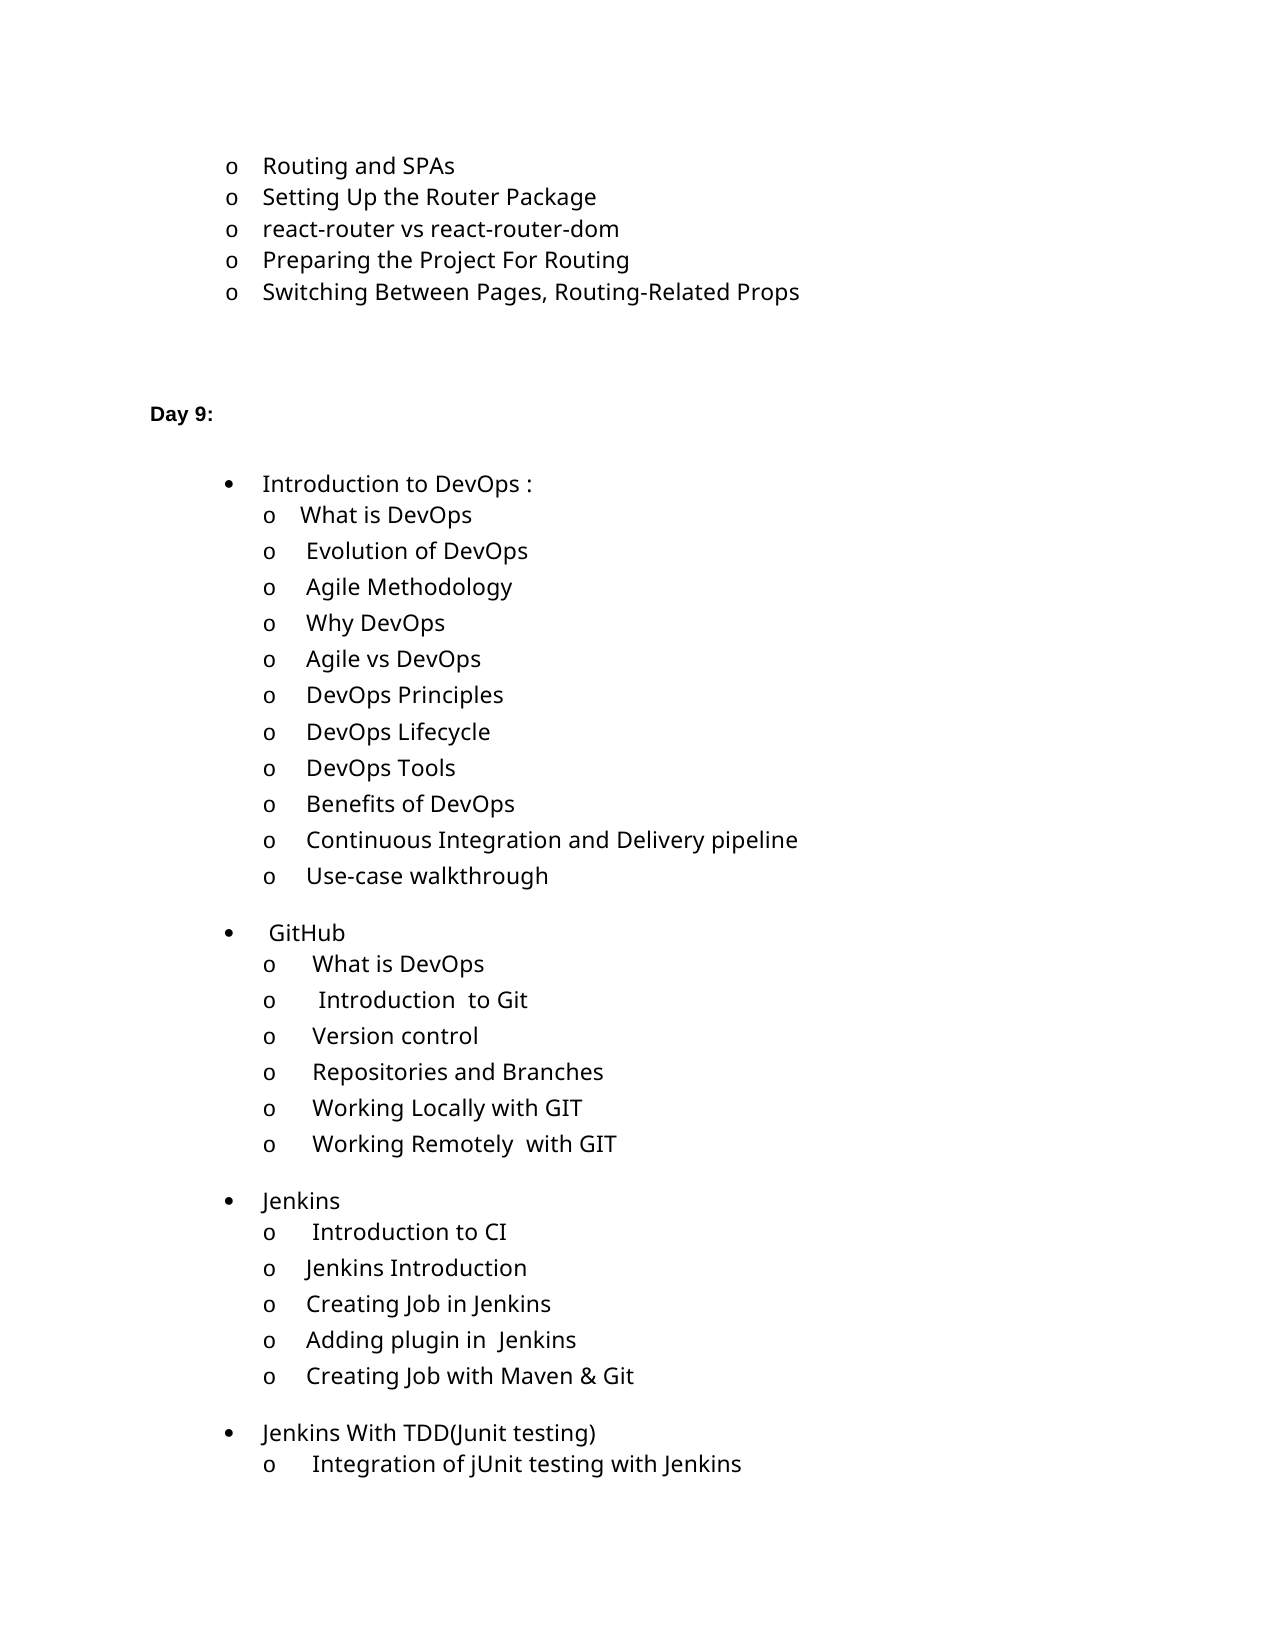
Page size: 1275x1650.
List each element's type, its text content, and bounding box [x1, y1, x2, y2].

list Working Remotely with GIT [262, 1128, 1125, 1159]
list Jenkins Introduction [262, 1252, 1125, 1283]
list Creating Job with Maven & Git [262, 1360, 1125, 1392]
list GitHub [225, 917, 1125, 948]
list Continuous Integration and Delivery pipeline [262, 824, 1125, 855]
list Introduction to DevOps : [225, 468, 1125, 499]
list Integration of jUnit testing with Jenkins [262, 1448, 1125, 1480]
text Day 9: [150, 402, 1125, 426]
list Agile vs DevOps [262, 643, 1125, 675]
list Jenkins [225, 1185, 1125, 1216]
list Creating Job in Jenkins [262, 1288, 1125, 1319]
list Setting Up the Router Package [225, 181, 1125, 213]
list Benefits of DevOps [262, 788, 1125, 819]
list Switching Between Pages, Routing-Related Props [225, 275, 1125, 307]
list Introduction to CI [262, 1216, 1125, 1247]
list Jenkins With TDD(Junit testing) [225, 1417, 1125, 1448]
list Why DevOps [262, 607, 1125, 639]
list DevOps Lifecycle [262, 716, 1125, 747]
list react-router vs react-router-dom [225, 213, 1125, 244]
list What is DevOps [262, 948, 1125, 979]
list Introduction to Git [262, 984, 1125, 1015]
list What is DevOps [262, 499, 1125, 531]
list DevOps Tools [262, 752, 1125, 783]
list Working Locally with GIT [262, 1092, 1125, 1123]
list Adding plugin in Jenkins [262, 1324, 1125, 1356]
list Version control [262, 1020, 1125, 1051]
list Preparing the Project For Routing [225, 244, 1125, 275]
list Repositories and Branches [262, 1056, 1125, 1087]
list Use-case walkthrough [262, 860, 1125, 891]
list Routing and SPAs [225, 150, 1125, 181]
list Evolution of DevOps [262, 535, 1125, 567]
list DevOps Principles [262, 679, 1125, 711]
list Agile Methodology [262, 571, 1125, 603]
